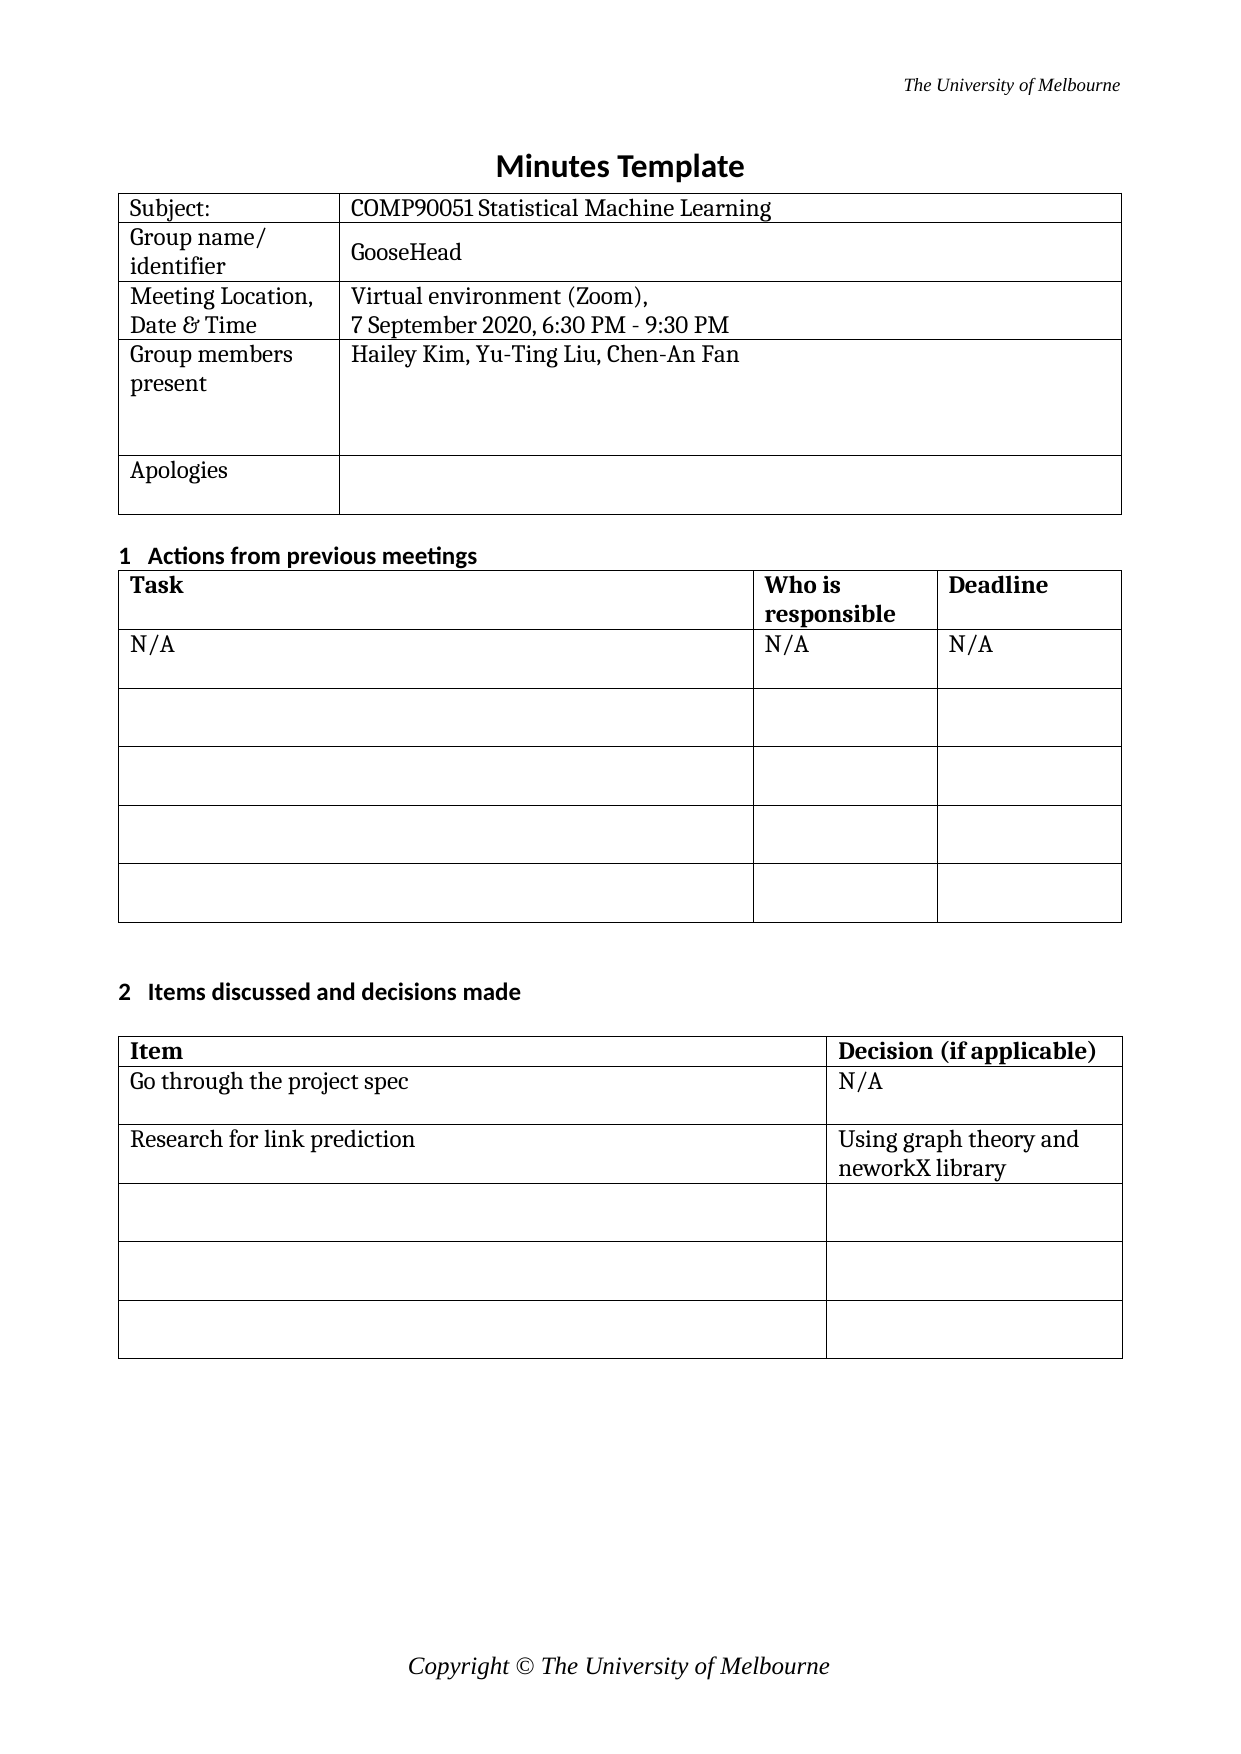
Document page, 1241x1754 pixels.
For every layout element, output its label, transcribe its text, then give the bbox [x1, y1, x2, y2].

table_cell [119, 806, 753, 863]
table_header Subject: [119, 194, 339, 222]
table_cell [827, 1242, 1122, 1300]
subtitle Actions from previous meetings [118, 540, 1010, 570]
table_cell N/A [938, 630, 1121, 687]
table_header Decision (if applicable) [827, 1037, 1122, 1066]
table_cell Hailey Kim, Yu-Ting Liu, Chen-An Fan [340, 340, 1121, 455]
table_cell [938, 747, 1121, 804]
table_cell [119, 747, 753, 804]
table_header COMP90051 Statistical Machine Learning [340, 194, 1121, 222]
table_cell [938, 806, 1121, 863]
table_cell [119, 689, 753, 746]
table_cell [340, 456, 1121, 514]
table_cell Go through the project spec [119, 1067, 826, 1124]
table_cell [754, 806, 937, 863]
table_cell [827, 1184, 1122, 1241]
table_cell [938, 864, 1121, 922]
table_header Item [119, 1037, 826, 1066]
subtitle Items discussed and decisions made [118, 976, 1010, 1007]
table_cell N/A [827, 1067, 1122, 1124]
table_cell GooseHead [340, 223, 1121, 281]
table_cell [754, 689, 937, 746]
title Minutes Template [118, 145, 1122, 186]
table_cell [754, 747, 937, 804]
table_cell [119, 1184, 826, 1241]
table_cell Meeting Location, Date & Time [119, 282, 339, 339]
table_cell [119, 864, 753, 922]
table_cell Group name/ identifier [119, 223, 339, 281]
table_cell [119, 1301, 826, 1358]
table_cell Apologies [119, 456, 339, 514]
table_header Deadline [938, 571, 1121, 629]
table_cell [754, 864, 937, 922]
table_cell N/A [119, 630, 753, 687]
table_cell Research for link prediction [119, 1125, 826, 1183]
table_cell N/A [754, 630, 937, 687]
table_cell Virtual environment (Zoom), 7 September 2020, 6:30 PM - 9:30 PM [340, 282, 1121, 339]
table_cell [827, 1301, 1122, 1358]
table_header Task [119, 571, 753, 629]
table_header Who is responsible [754, 571, 937, 629]
table_cell [119, 1242, 826, 1300]
table_cell [938, 689, 1121, 746]
table_cell Group members present [119, 340, 339, 455]
table_cell Using graph theory and neworkX library [827, 1125, 1122, 1183]
